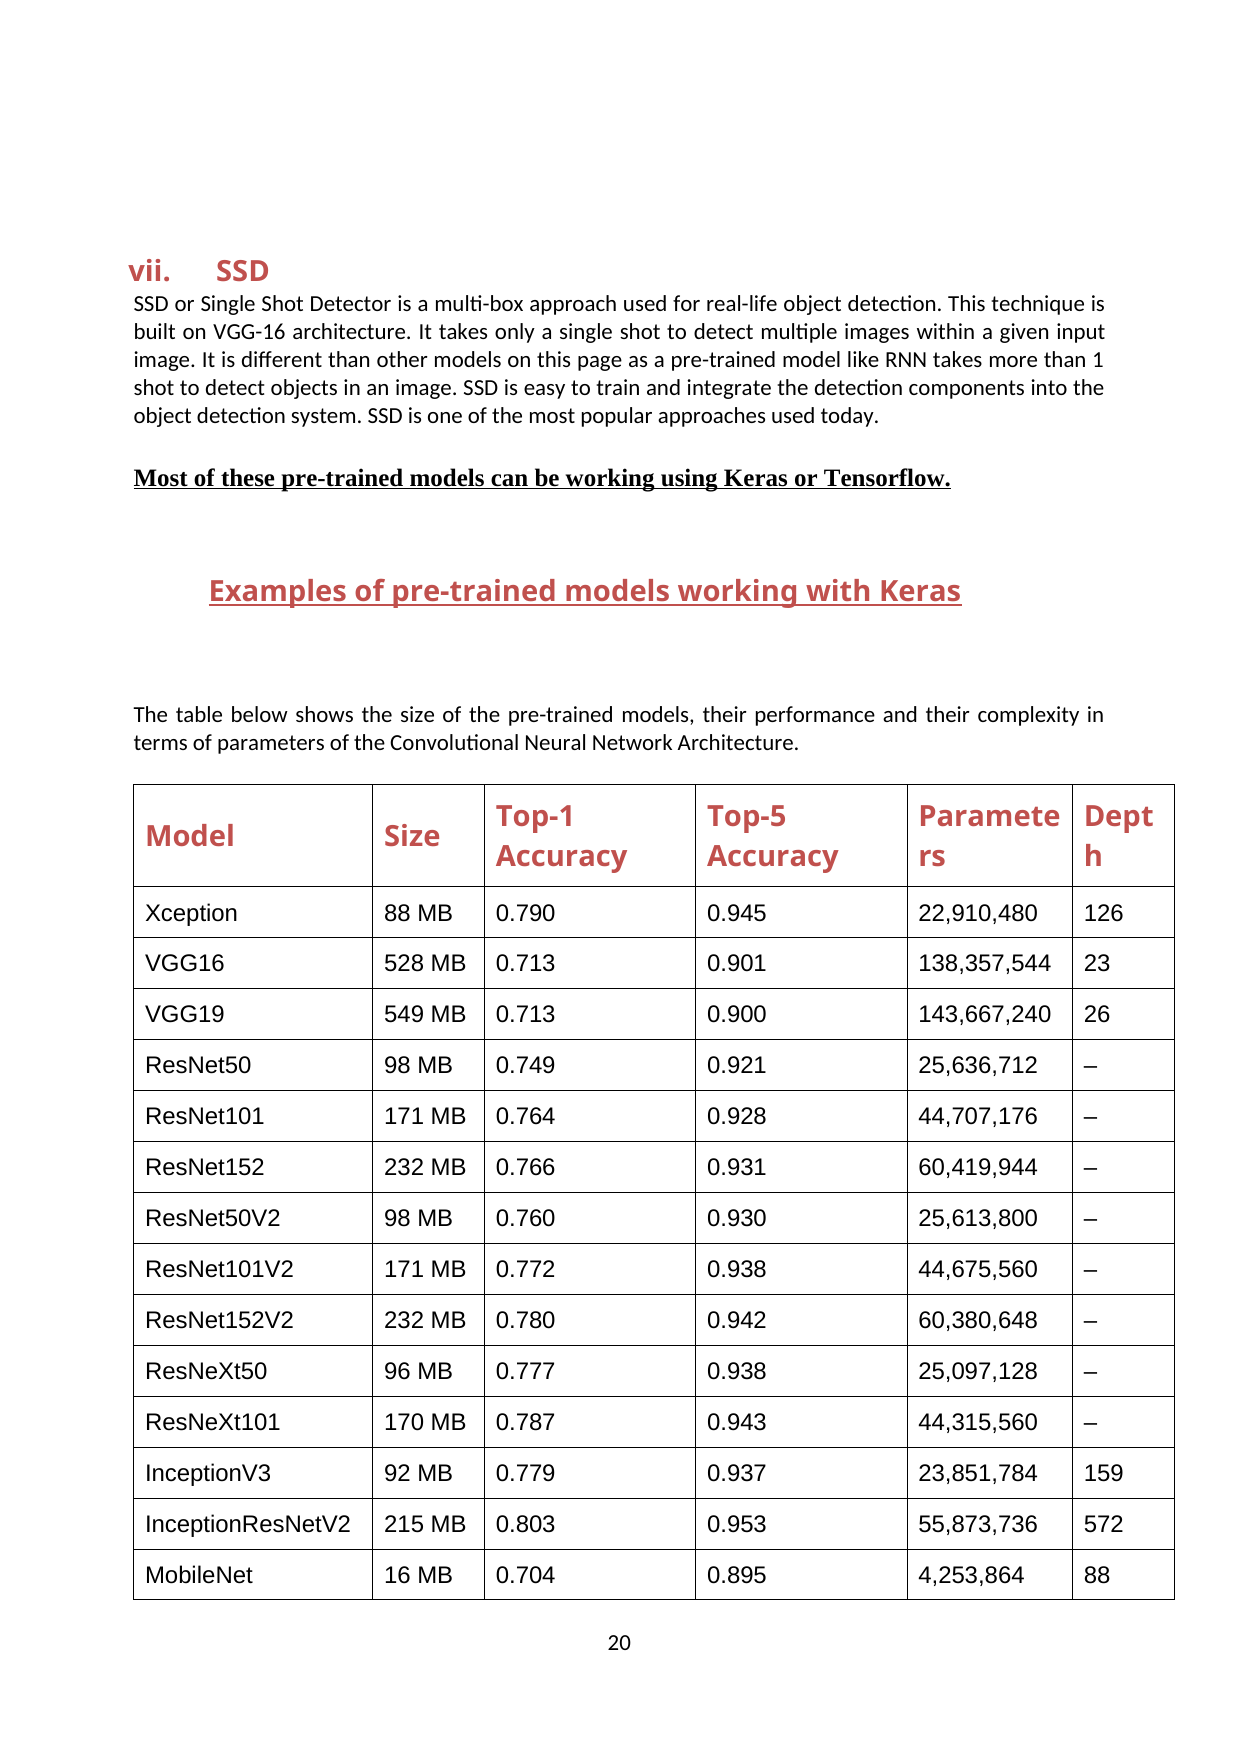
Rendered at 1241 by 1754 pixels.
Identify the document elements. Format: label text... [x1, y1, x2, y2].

table_cell 0.938 [696, 1244, 907, 1294]
table_cell 23 [1073, 938, 1174, 988]
table_cell 572 [1073, 1499, 1174, 1548]
subtitle SSD [171, 250, 1107, 289]
table_cell 0.953 [696, 1499, 907, 1548]
table_cell 171 MB [373, 1091, 484, 1141]
table_cell 0.937 [696, 1448, 907, 1497]
text SSD or Single Shot Detector is a multi-box approach used for real-life object detection. This technique is built on VGG-16 architecture. It takes only a single shot to detect multiple images within a given input image. It is different than other models on this page as a pre-trained model like RNN takes more than 1 shot to detect objects in an image. SSD is easy to train and integrate the detection components into the object detection system. SSD is one of the most popular approaches used today. [133, 289, 1107, 429]
table_cell 0.900 [696, 989, 907, 1039]
table_cell 528 MB [373, 938, 484, 988]
table_header Top-5 Accuracy [696, 785, 907, 886]
table_cell 0.777 [485, 1346, 695, 1396]
table_cell 0.764 [485, 1091, 695, 1141]
table_cell 98 MB [373, 1193, 484, 1243]
table_cell 143,667,240 [908, 989, 1072, 1039]
table_cell Xception [134, 887, 372, 937]
table_cell 0.803 [485, 1499, 695, 1548]
table_cell 26 [1073, 989, 1174, 1039]
table_cell 92 MB [373, 1448, 484, 1497]
table_cell ResNeXt50 [134, 1346, 372, 1396]
table_cell VGG16 [134, 938, 372, 988]
table_cell 0.945 [696, 887, 907, 937]
table_cell ResNet152V2 [134, 1295, 372, 1345]
table_cell 0.713 [485, 938, 695, 988]
table_cell 55,873,736 [908, 1499, 1072, 1548]
table_cell – [1073, 1193, 1174, 1243]
table_cell 549 MB [373, 989, 484, 1039]
table_cell 0.760 [485, 1193, 695, 1243]
table_cell 25,613,800 [908, 1193, 1072, 1243]
table_cell 232 MB [373, 1142, 484, 1192]
text The table below shows the size of the pre-trained models, their performance and their complexity in terms of parameters of the Convolutional Neural Network Architecture. [133, 700, 1107, 756]
table_cell 0.901 [696, 938, 907, 988]
table_cell ResNet101 [134, 1091, 372, 1141]
table_cell 0.928 [696, 1091, 907, 1141]
table_cell 0.938 [696, 1346, 907, 1396]
table_cell 23,851,784 [908, 1448, 1072, 1497]
table_cell – [1073, 1244, 1174, 1294]
table_cell 170 MB [373, 1397, 484, 1447]
table_cell 0.787 [485, 1397, 695, 1447]
table_cell – [1073, 1040, 1174, 1090]
text Most of these pre-trained models can be working using Keras or Tensorflow. [133, 463, 1107, 492]
table_cell 4,253,864 [908, 1550, 1072, 1599]
table_cell 88 MB [373, 887, 484, 937]
table_cell 60,380,648 [908, 1295, 1072, 1345]
table_cell 0.943 [696, 1397, 907, 1447]
table_cell 232 MB [373, 1295, 484, 1345]
table_cell 0.749 [485, 1040, 695, 1090]
table_cell – [1073, 1142, 1174, 1192]
table_cell 0.930 [696, 1193, 907, 1243]
table_cell 0.931 [696, 1142, 907, 1192]
table_header Size [373, 785, 484, 886]
table_cell 138,357,544 [908, 938, 1072, 988]
table_cell 171 MB [373, 1244, 484, 1294]
table_header Parameters [908, 785, 1072, 886]
table_cell – [1073, 1091, 1174, 1141]
table_cell ResNet50 [134, 1040, 372, 1090]
table_cell 44,315,560 [908, 1397, 1072, 1447]
table_cell InceptionResNetV2 [134, 1499, 372, 1548]
table_cell 25,636,712 [908, 1040, 1072, 1090]
table_cell 60,419,944 [908, 1142, 1072, 1192]
subtitle Examples of pre-trained models working with Keras [208, 571, 1107, 610]
table_cell 0.713 [485, 989, 695, 1039]
table_cell 0.921 [696, 1040, 907, 1090]
table_cell 0.772 [485, 1244, 695, 1294]
table_cell 0.766 [485, 1142, 695, 1192]
table_cell ResNet50V2 [134, 1193, 372, 1243]
table_cell VGG19 [134, 989, 372, 1039]
table_header Top-1 Accuracy [485, 785, 695, 886]
table_cell 0.780 [485, 1295, 695, 1345]
table_cell MobileNet [134, 1550, 372, 1599]
table_cell 98 MB [373, 1040, 484, 1090]
table_cell ResNet152 [134, 1142, 372, 1192]
table_cell – [1073, 1397, 1174, 1447]
table_cell 0.942 [696, 1295, 907, 1345]
table_header Model [134, 785, 372, 886]
table_cell 44,675,560 [908, 1244, 1072, 1294]
table_cell 0.779 [485, 1448, 695, 1497]
table_cell 88 [1073, 1550, 1174, 1599]
table_cell 126 [1073, 887, 1174, 937]
table_cell 96 MB [373, 1346, 484, 1396]
table_cell 22,910,480 [908, 887, 1072, 937]
table_cell 25,097,128 [908, 1346, 1072, 1396]
table_cell InceptionV3 [134, 1448, 372, 1497]
table_cell 16 MB [373, 1550, 484, 1599]
table_cell 159 [1073, 1448, 1174, 1497]
table_cell ResNeXt101 [134, 1397, 372, 1447]
table_cell 44,707,176 [908, 1091, 1072, 1141]
table_cell 215 MB [373, 1499, 484, 1548]
table_cell 0.895 [696, 1550, 907, 1599]
table_cell – [1073, 1295, 1174, 1345]
table_cell 0.704 [485, 1550, 695, 1599]
table_cell – [1073, 1346, 1174, 1396]
table_header Depth [1073, 785, 1174, 886]
table_cell ResNet101V2 [134, 1244, 372, 1294]
table_cell 0.790 [485, 887, 695, 937]
